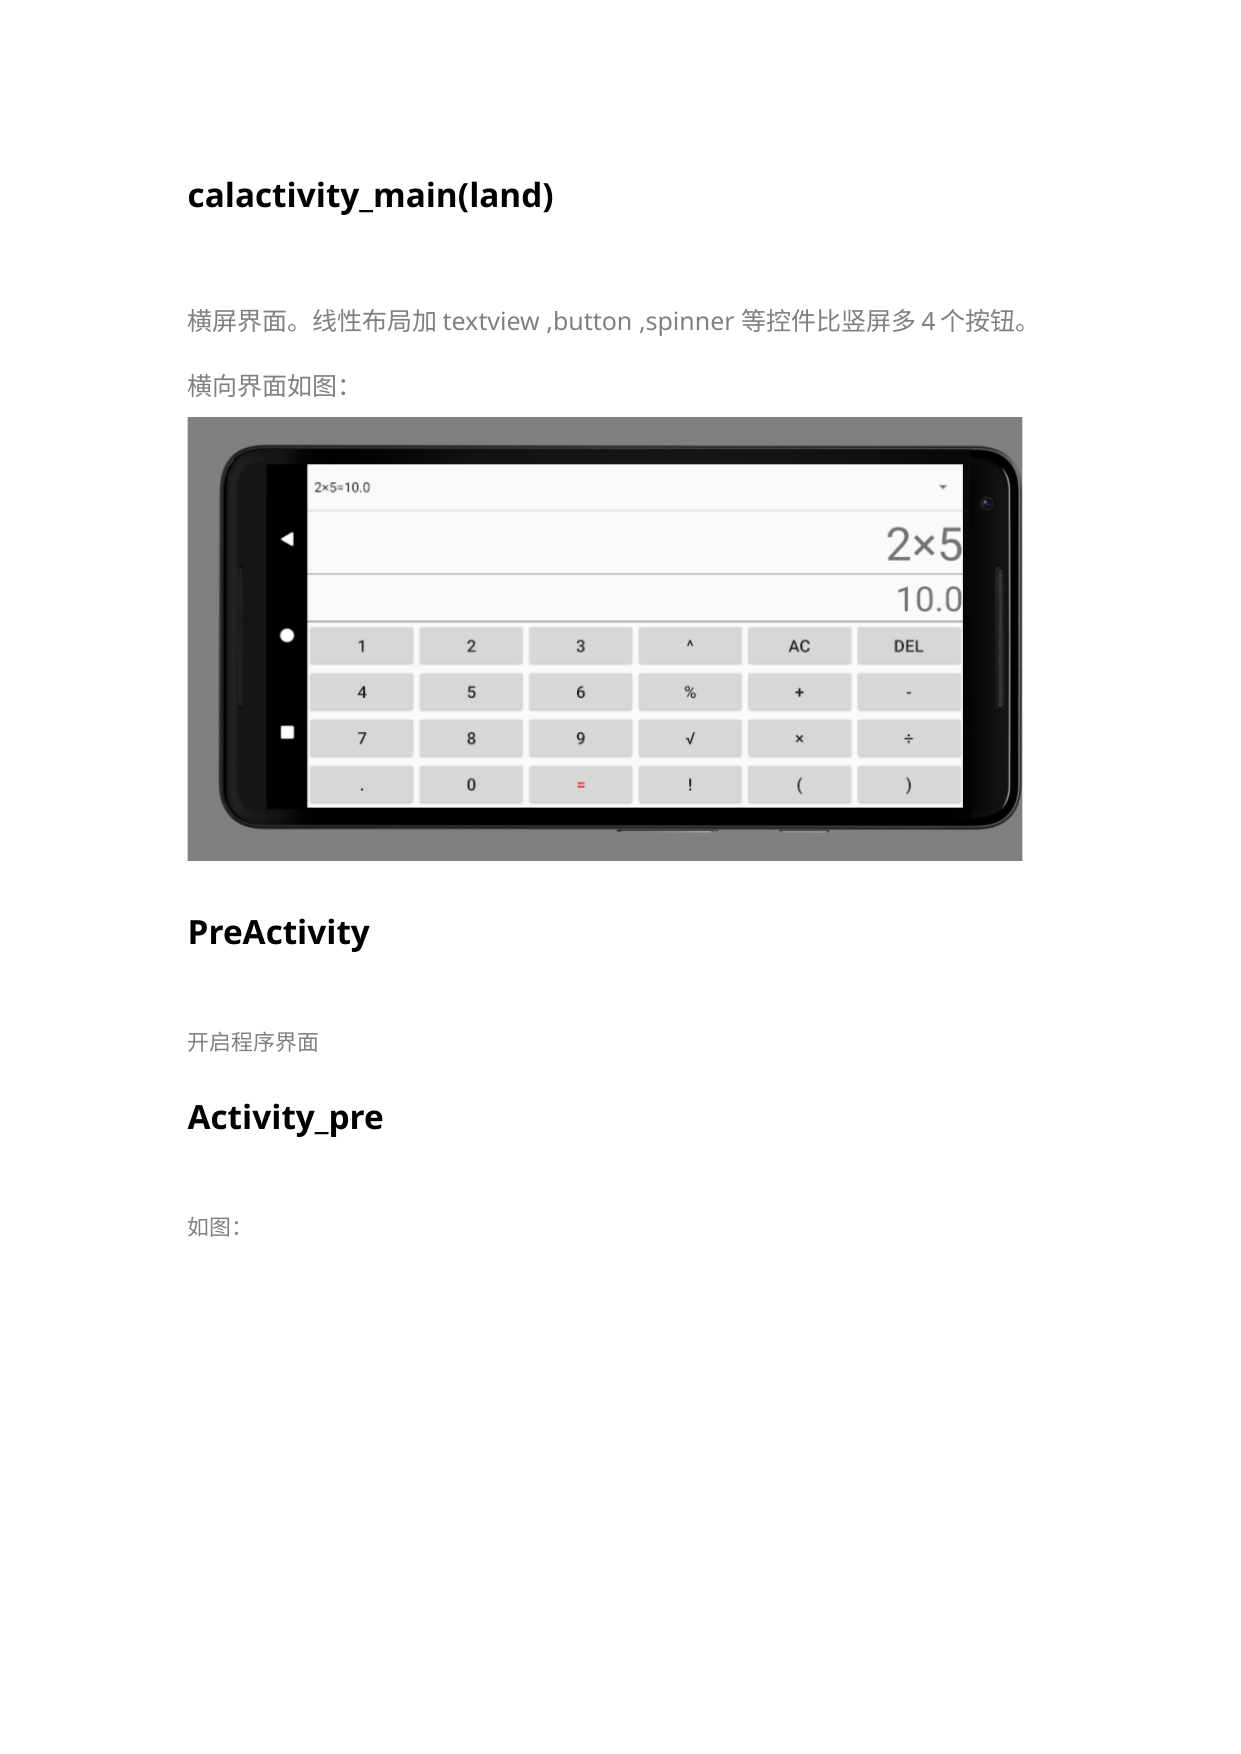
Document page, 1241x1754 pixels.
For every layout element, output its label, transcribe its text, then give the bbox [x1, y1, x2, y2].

subtitle calactivity_main(land) [187, 162, 1053, 227]
text 开启程序界面 [187, 1024, 1053, 1057]
subtitle PreActivity [187, 899, 1053, 964]
text 如图： [187, 1209, 1053, 1242]
subtitle Activity_pre [187, 1084, 1053, 1149]
text 横屏界面。线性布局加textview ,button ,spinner 等控件比竖屏多4个按钮。 [187, 287, 1053, 352]
picture [187, 417, 1023, 861]
text 横向界面如图： [187, 352, 1053, 417]
